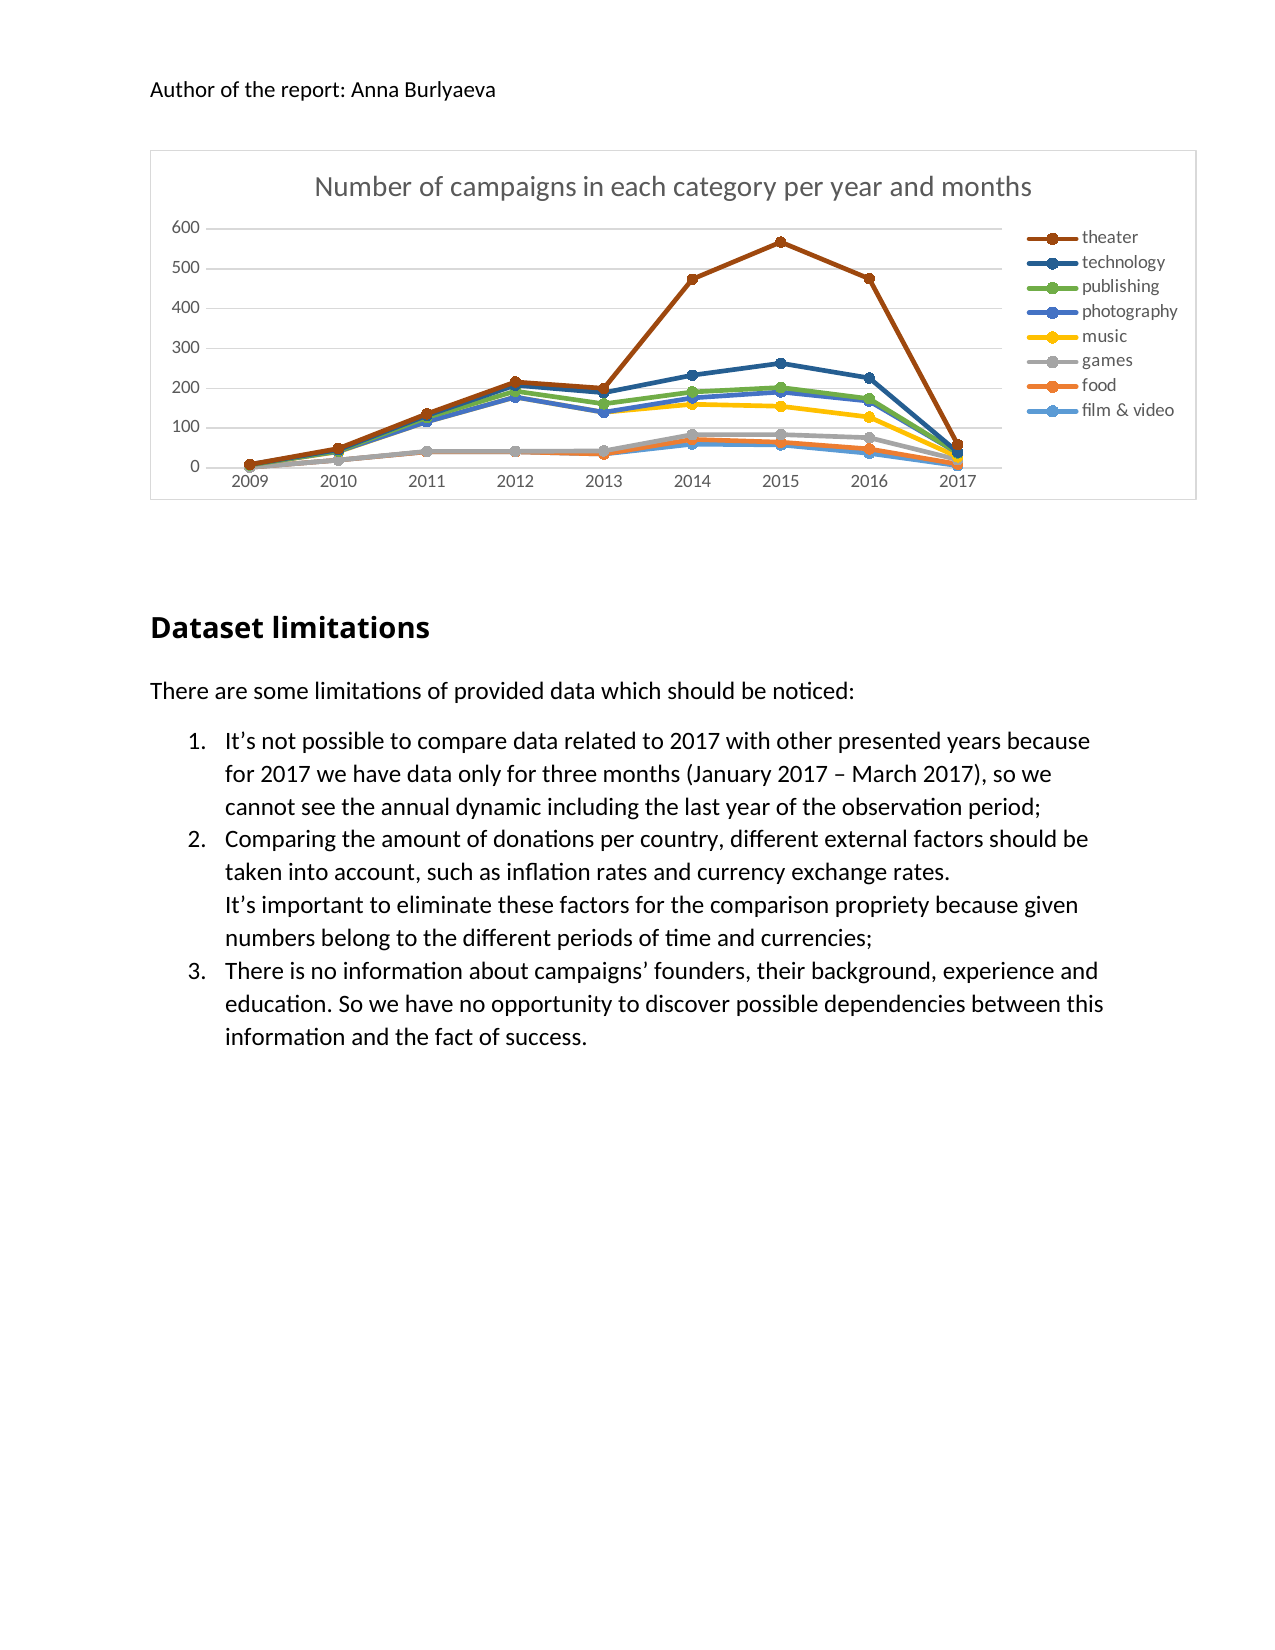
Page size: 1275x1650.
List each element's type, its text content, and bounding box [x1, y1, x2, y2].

list Comparing the amount of donations per country, different external factors should be taken into account, such as inflation rates and currency exchange rates. [187, 823, 1125, 887]
list It’s not possible to compare data related to 2017 with other presented years because for 2017 we have data only for three months (January 2017 – March 2017), so we cannot see the annual dynamic including the last year of the observation period; [187, 725, 1125, 821]
text There are some limitations of provided data which should be noticed: [150, 675, 1125, 706]
list It’s important to eliminate these factors for the comparison propriety because given numbers belong to the different periods of time and currencies; [225, 889, 1125, 953]
list There is no information about campaigns’ founders, their background, experience and education. So we have no opportunity to discover possible dependencies between this information and the fact of success. [187, 955, 1125, 1052]
subtitle Dataset limitations [150, 607, 1125, 647]
